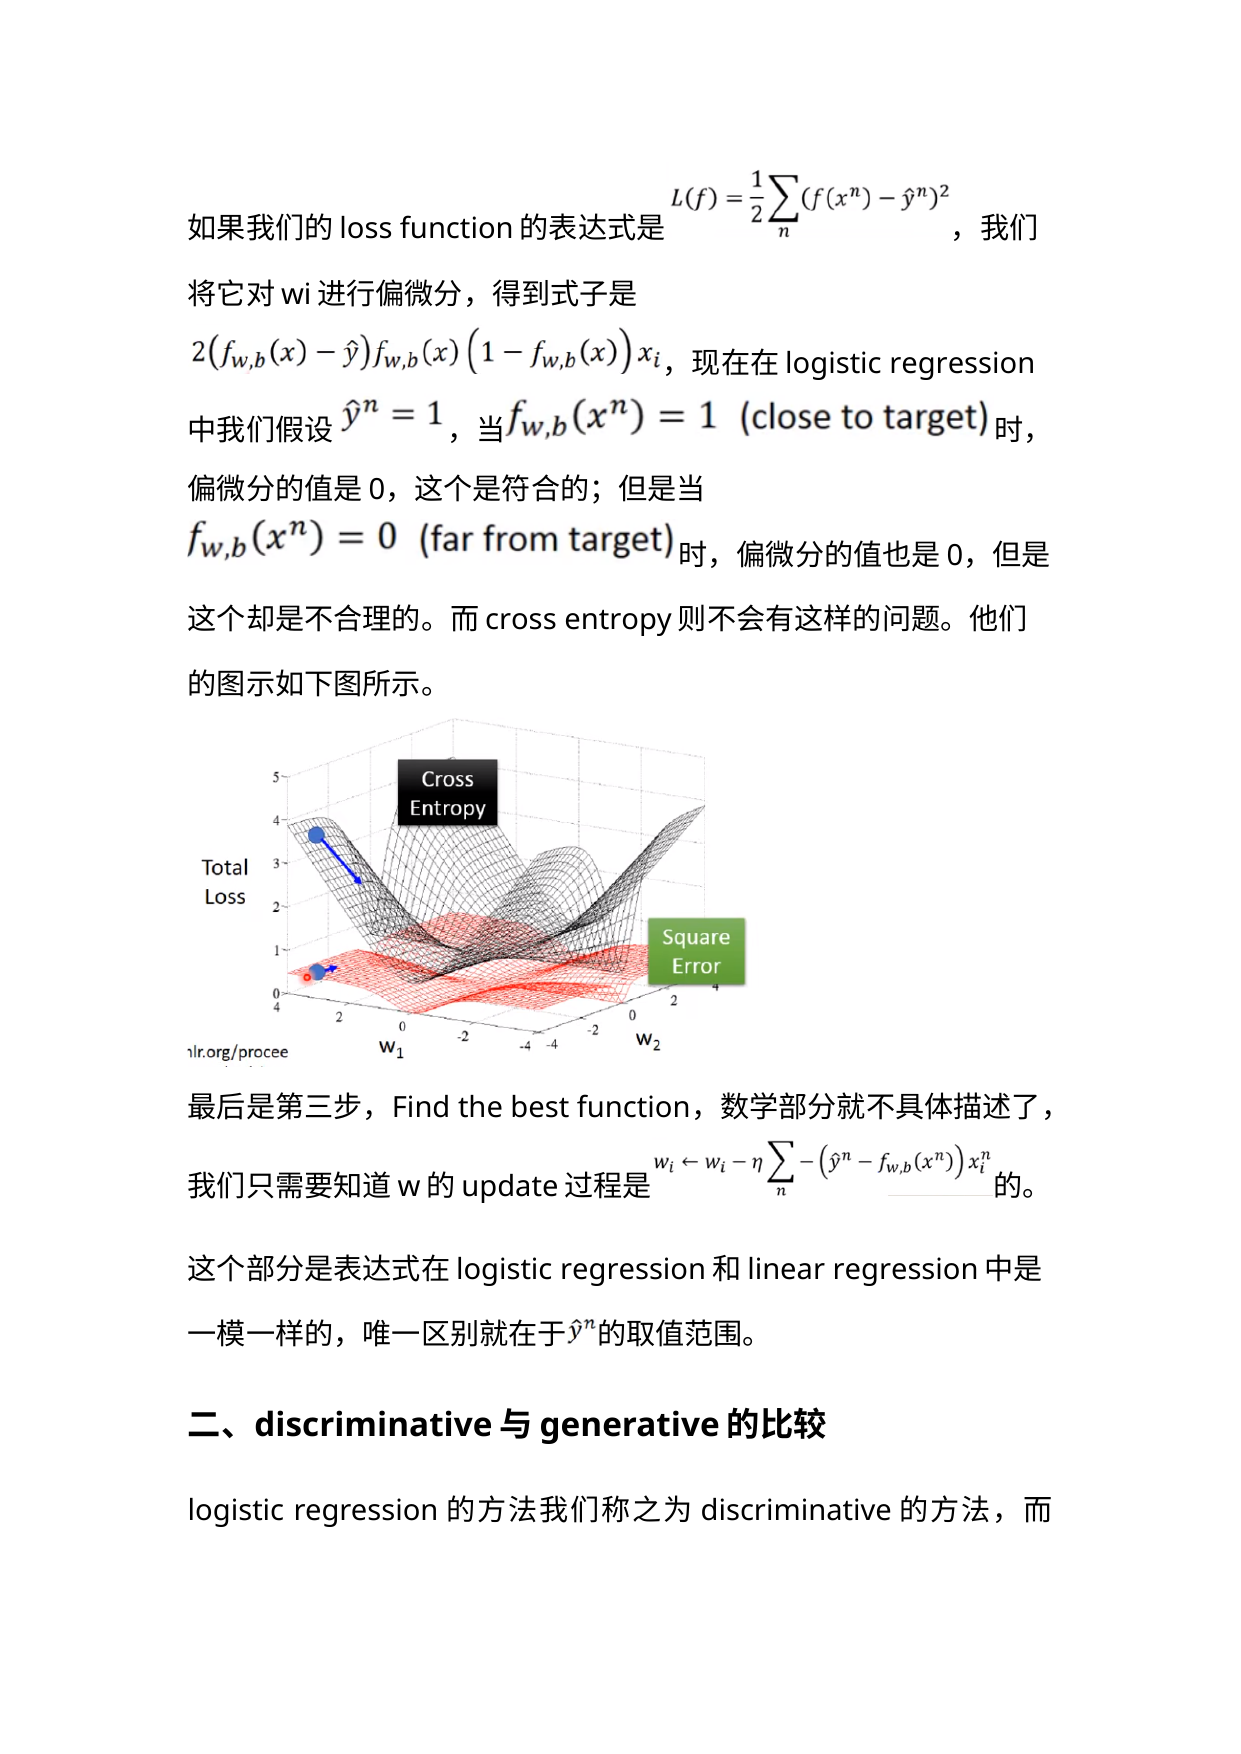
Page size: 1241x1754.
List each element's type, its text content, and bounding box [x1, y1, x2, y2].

text 如果我们的loss function的表达式是，我们将它对wi进行偏微分，得到式子是，现在在logistic regression中我们假设，当时，偏微分的值是0，这个是符合的；但是当时，偏微分的值也是0，但是这个却是不合理的。而cross entropy则不会有这样的问题。他们的图示如下图所示。 [187, 162, 1053, 714]
picture [566, 1318, 597, 1345]
picture [187, 714, 775, 1067]
picture [651, 1137, 993, 1196]
picture [187, 519, 678, 565]
subtitle 二、discriminative与generative的比较 [187, 1389, 1053, 1454]
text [187, 1475, 1053, 1540]
text 最后是第三步，Find the best function，数学部分就不具体描述了，我们只需要知道w的update过程是的。这个部分是表达式在logistic regression和linear regression中是一模一样的，唯一区别就在于的取值范围。 [187, 1072, 1053, 1364]
picture [333, 393, 448, 440]
picture [187, 324, 663, 374]
picture [505, 389, 995, 440]
picture [666, 162, 951, 238]
